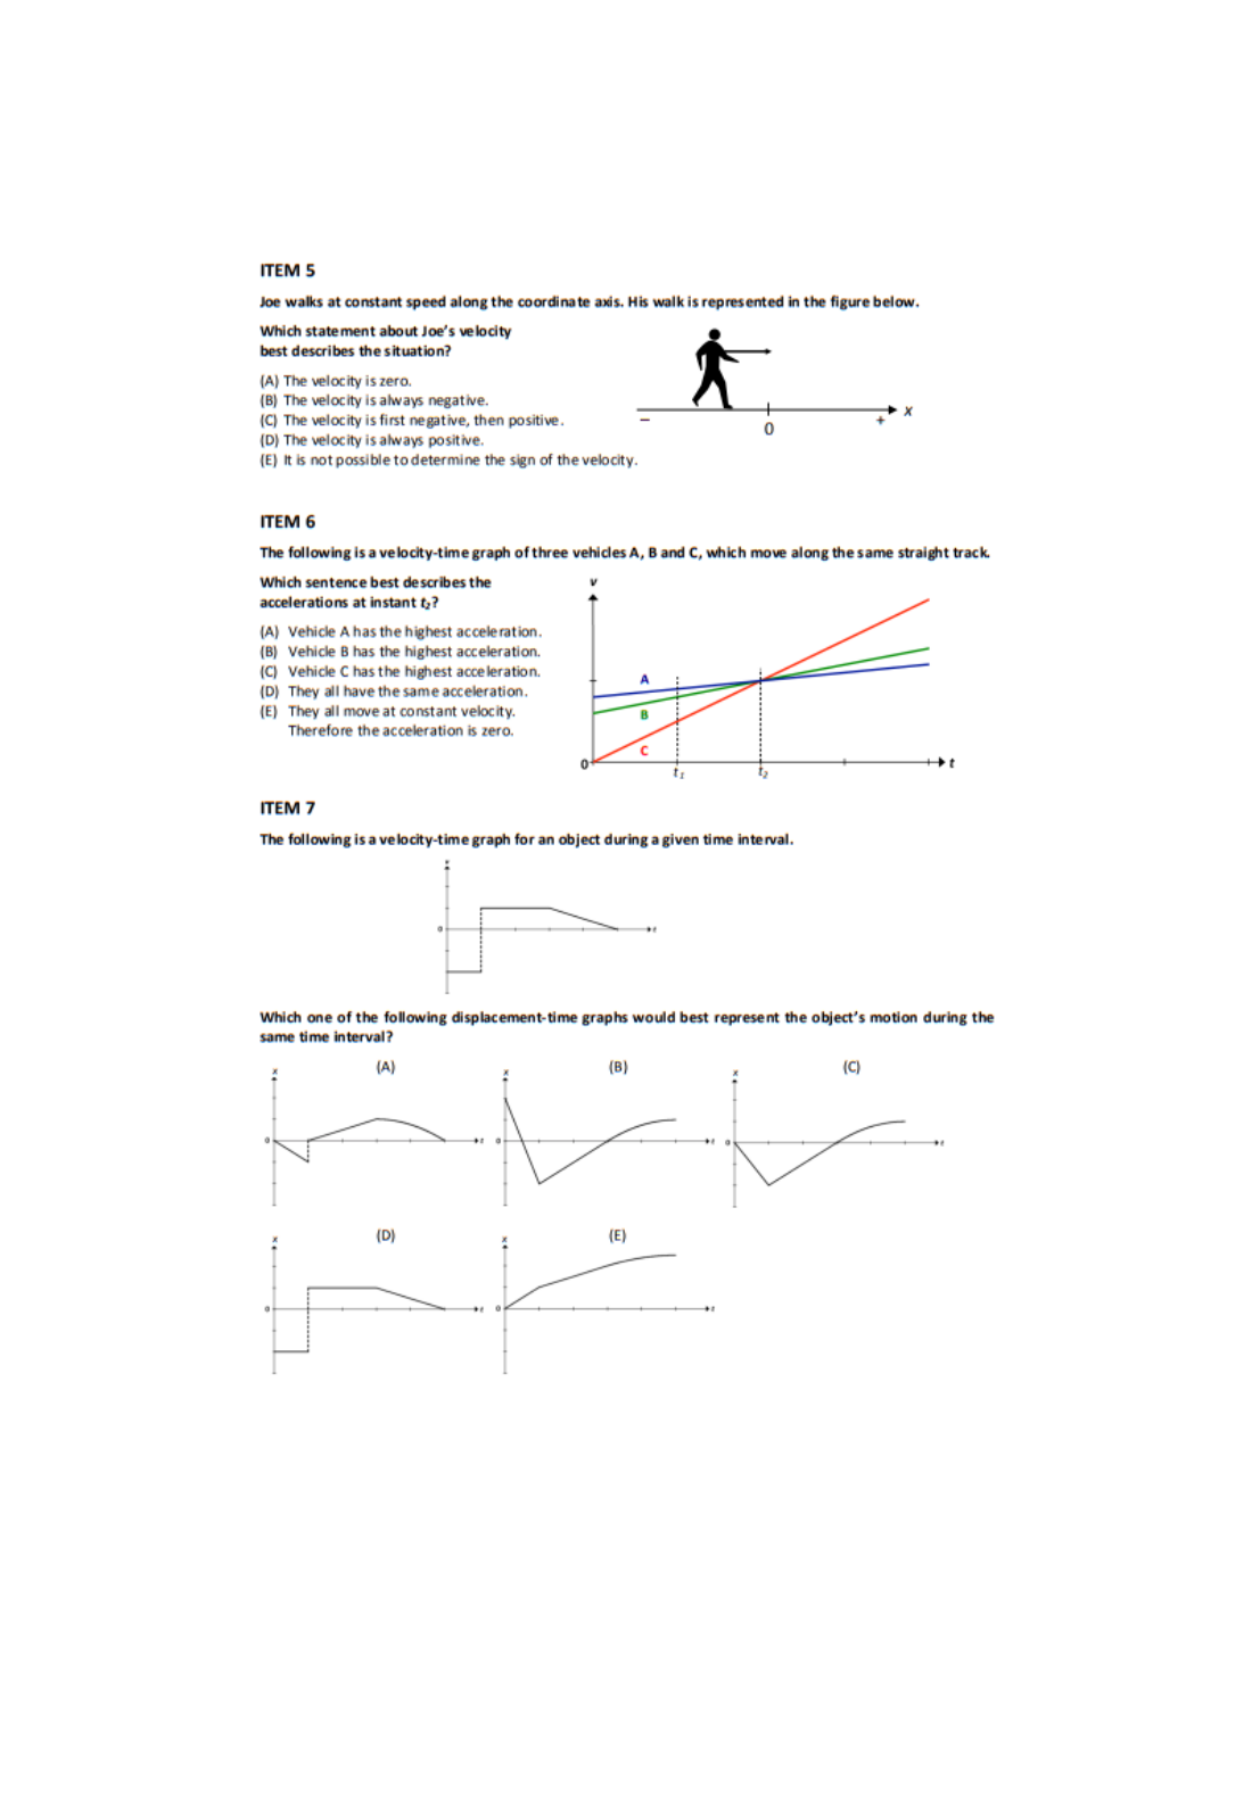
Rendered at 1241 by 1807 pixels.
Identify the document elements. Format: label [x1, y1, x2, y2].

picture [150, 193, 1103, 1546]
